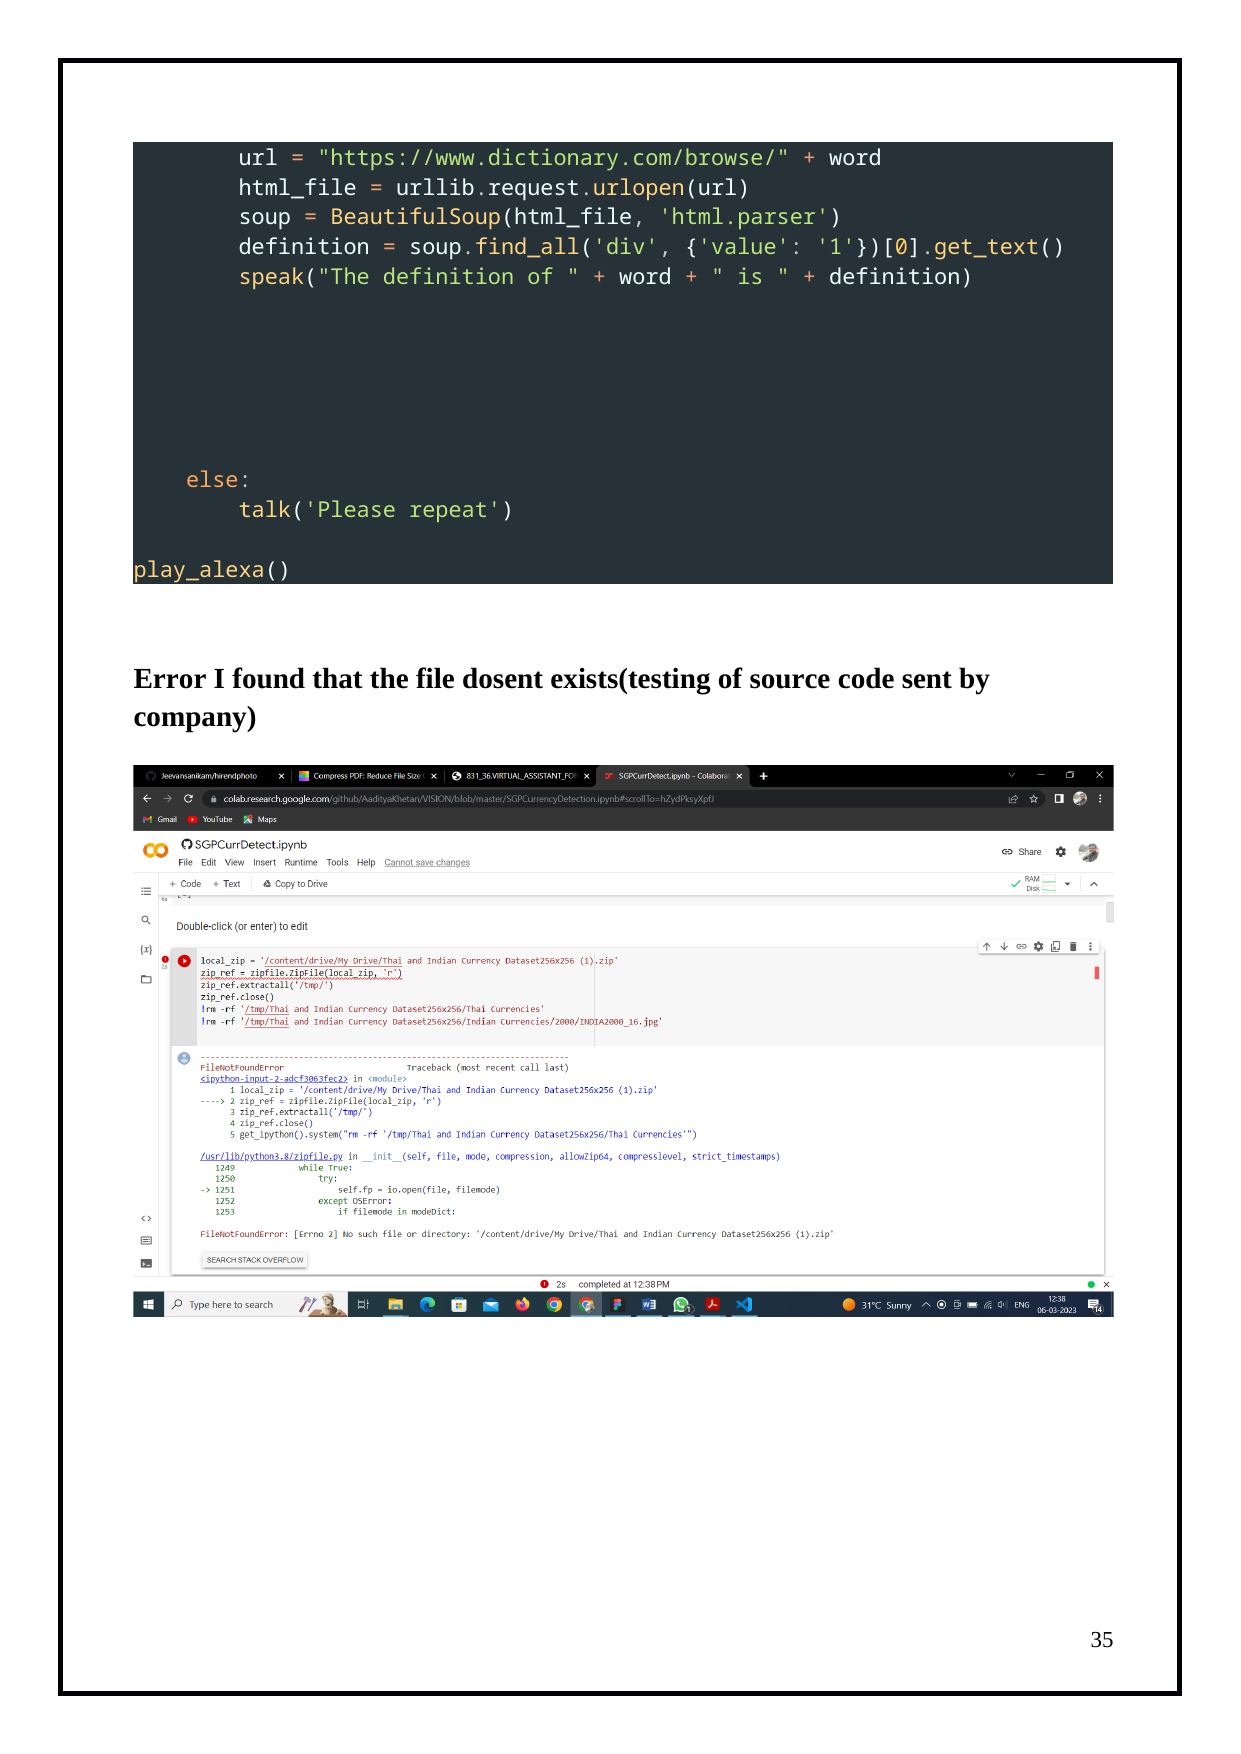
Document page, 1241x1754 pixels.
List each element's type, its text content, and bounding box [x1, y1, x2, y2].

text url = "https://www.dictionary.com/browse/" + word [133, 142, 1113, 171]
text Error I found that the file dosent exists(testing of source code sent by company) [133, 661, 1113, 733]
text speak("The definition of " + word + " is " + definition) [133, 261, 1113, 291]
text talk('Please repeat') [133, 494, 1113, 524]
text html_file = urllib.request.urlopen(url) [133, 171, 1113, 201]
picture [133, 765, 1114, 1317]
text definition = soup.find_all('div', {'value': '1'})[0].get_text() [133, 231, 1113, 261]
text else: [133, 464, 1113, 494]
text soup = BeautifulSoup(html_file, 'html.parser') [133, 201, 1113, 231]
text play_alexa() [133, 554, 1113, 584]
